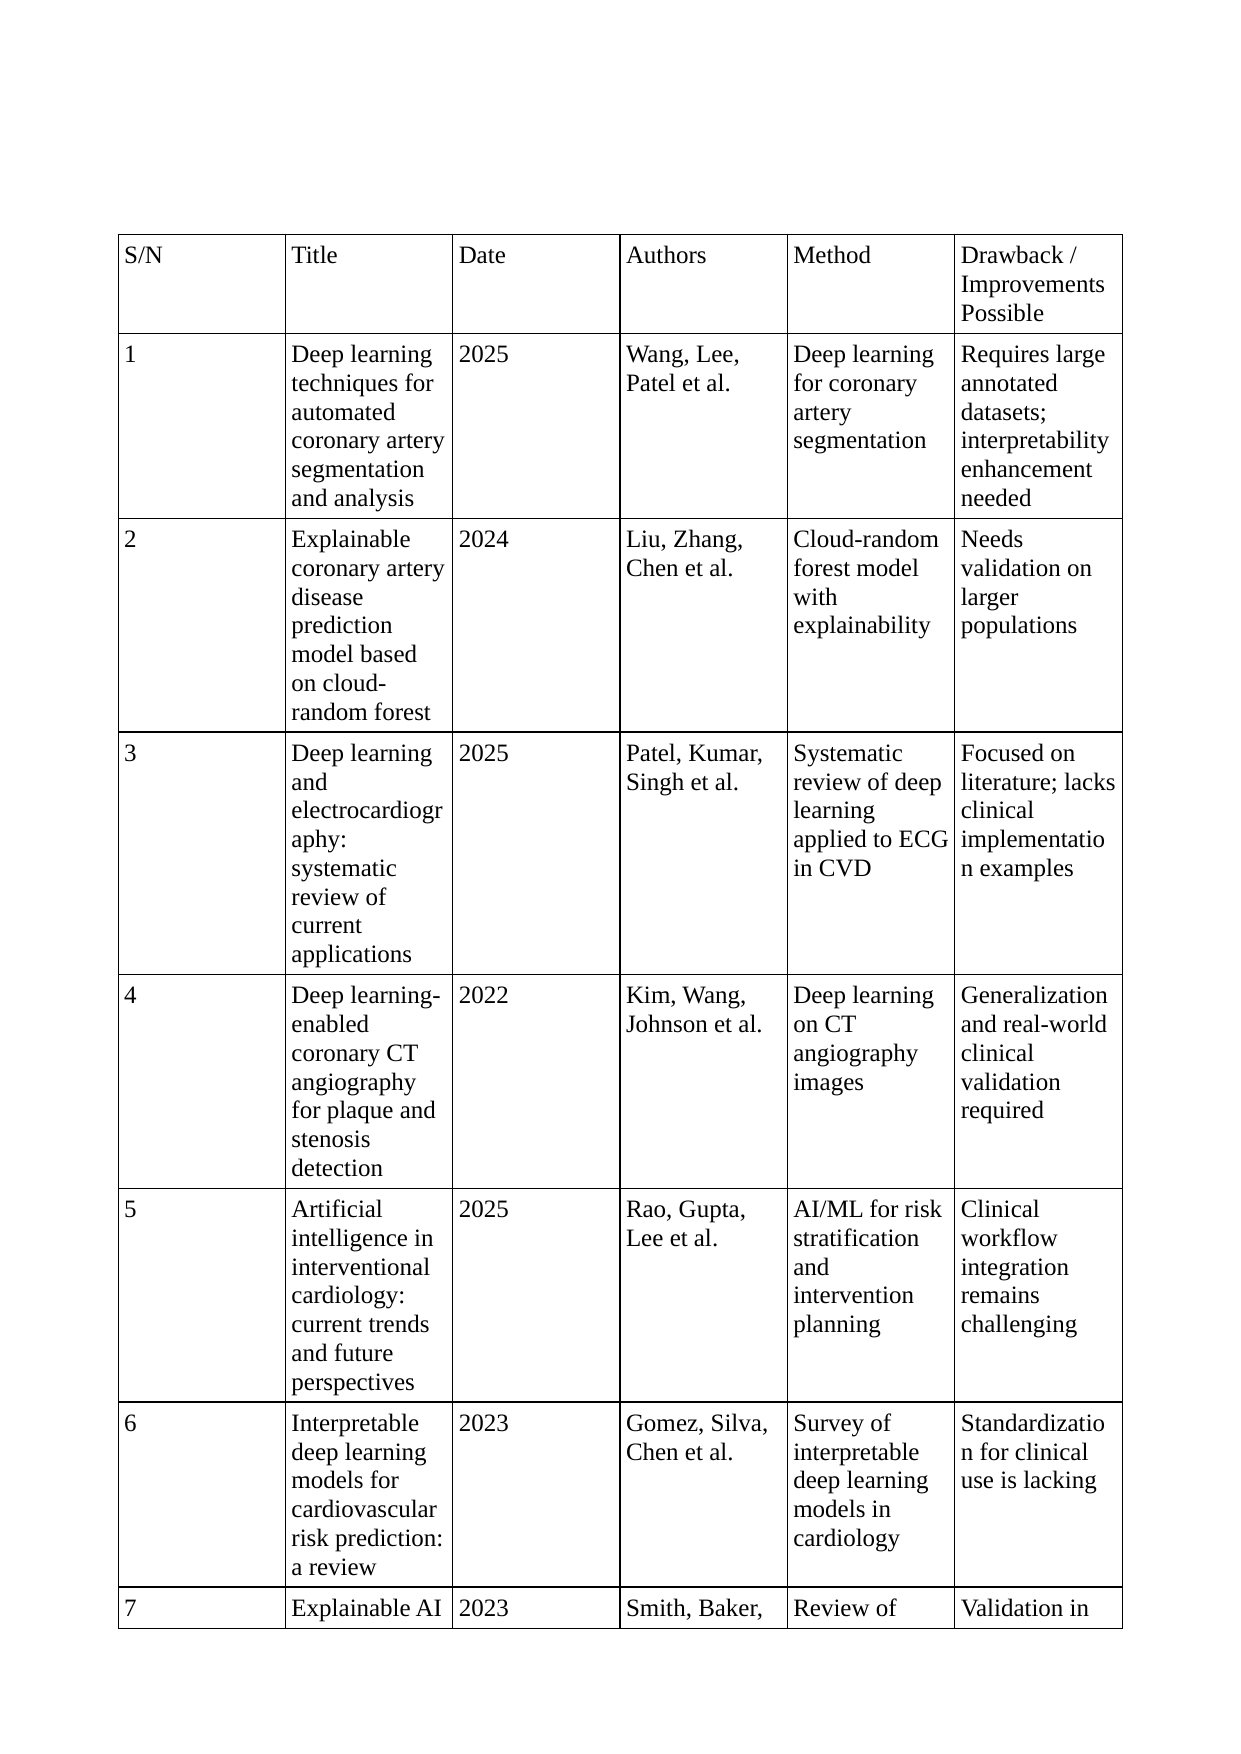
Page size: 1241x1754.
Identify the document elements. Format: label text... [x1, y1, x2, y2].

table_cell Deep learning techniques for automated coronary artery segmentation and analysis [286, 334, 452, 518]
table_cell Generalization and real-world clinical validation required [955, 975, 1122, 1188]
table_cell Systematic review of deep learning applied to ECG in CVD [788, 733, 954, 974]
table_cell 2022 [453, 975, 619, 1188]
table_cell 2025 [453, 733, 619, 974]
table_header Drawback / Improvements Possible [955, 235, 1122, 333]
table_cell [621, 1588, 787, 1628]
table_cell Clinical workflow integration remains challenging [955, 1189, 1122, 1401]
table_cell 2024 [453, 519, 619, 731]
table_cell Deep learning for coronary artery segmentation [788, 334, 954, 518]
table_header Date [453, 235, 619, 333]
table_cell Patel, Kumar, Singh et al. [621, 733, 787, 974]
table_cell Wang, Lee, Patel et al. [621, 334, 787, 518]
table_header Authors [621, 235, 787, 333]
table_cell Gomez, Silva, Chen et al. [621, 1403, 787, 1586]
table_header S/N [119, 235, 285, 333]
table_cell 2 [119, 519, 285, 731]
table_cell Deep learning on CT angiography images [788, 975, 954, 1188]
table_header Method [788, 235, 954, 333]
table_cell Artificial intelligence in interventional cardiology: current trends and future perspectives [286, 1189, 452, 1401]
table_cell Kim, Wang, Johnson et al. [621, 975, 787, 1188]
table_cell AI/ML for risk stratification and intervention planning [788, 1189, 954, 1401]
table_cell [955, 1588, 1122, 1628]
table_cell 3 [119, 733, 285, 974]
table_cell 2023 [453, 1403, 619, 1586]
table_cell Explainable coronary artery disease prediction model based on cloud-random forest [286, 519, 452, 731]
table_cell Requires large annotated datasets; interpretability enhancement needed [955, 334, 1122, 518]
table_cell Interpretable deep learning models for cardiovascular risk prediction: a review [286, 1403, 452, 1586]
table_cell Survey of interpretable deep learning models in cardiology [788, 1403, 954, 1586]
table_cell Deep learning and electrocardiography: systematic review of current applications [286, 733, 452, 974]
table_cell 7 [119, 1588, 285, 1628]
table_header Title [286, 235, 452, 333]
table_cell 2025 [453, 1189, 619, 1401]
table_cell 4 [119, 975, 285, 1188]
table_cell Liu, Zhang, Chen et al. [621, 519, 787, 731]
table_cell 5 [119, 1189, 285, 1401]
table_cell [788, 1588, 954, 1628]
table_cell Standardization for clinical use is lacking [955, 1403, 1122, 1586]
table_cell Rao, Gupta, Lee et al. [621, 1189, 787, 1401]
table_cell Deep learning-enabled coronary CT angiography for plaque and stenosis detection [286, 975, 452, 1188]
table_cell Needs validation on larger populations [955, 519, 1122, 731]
table_cell Cloud-random forest model with explainability [788, 519, 954, 731]
table_cell 6 [119, 1403, 285, 1586]
table_cell 2025 [453, 334, 619, 518]
table_cell 1 [119, 334, 285, 518]
table_cell 2023 [453, 1588, 619, 1628]
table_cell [286, 1588, 452, 1628]
table_cell Focused on literature; lacks clinical implementation examples [955, 733, 1122, 974]
